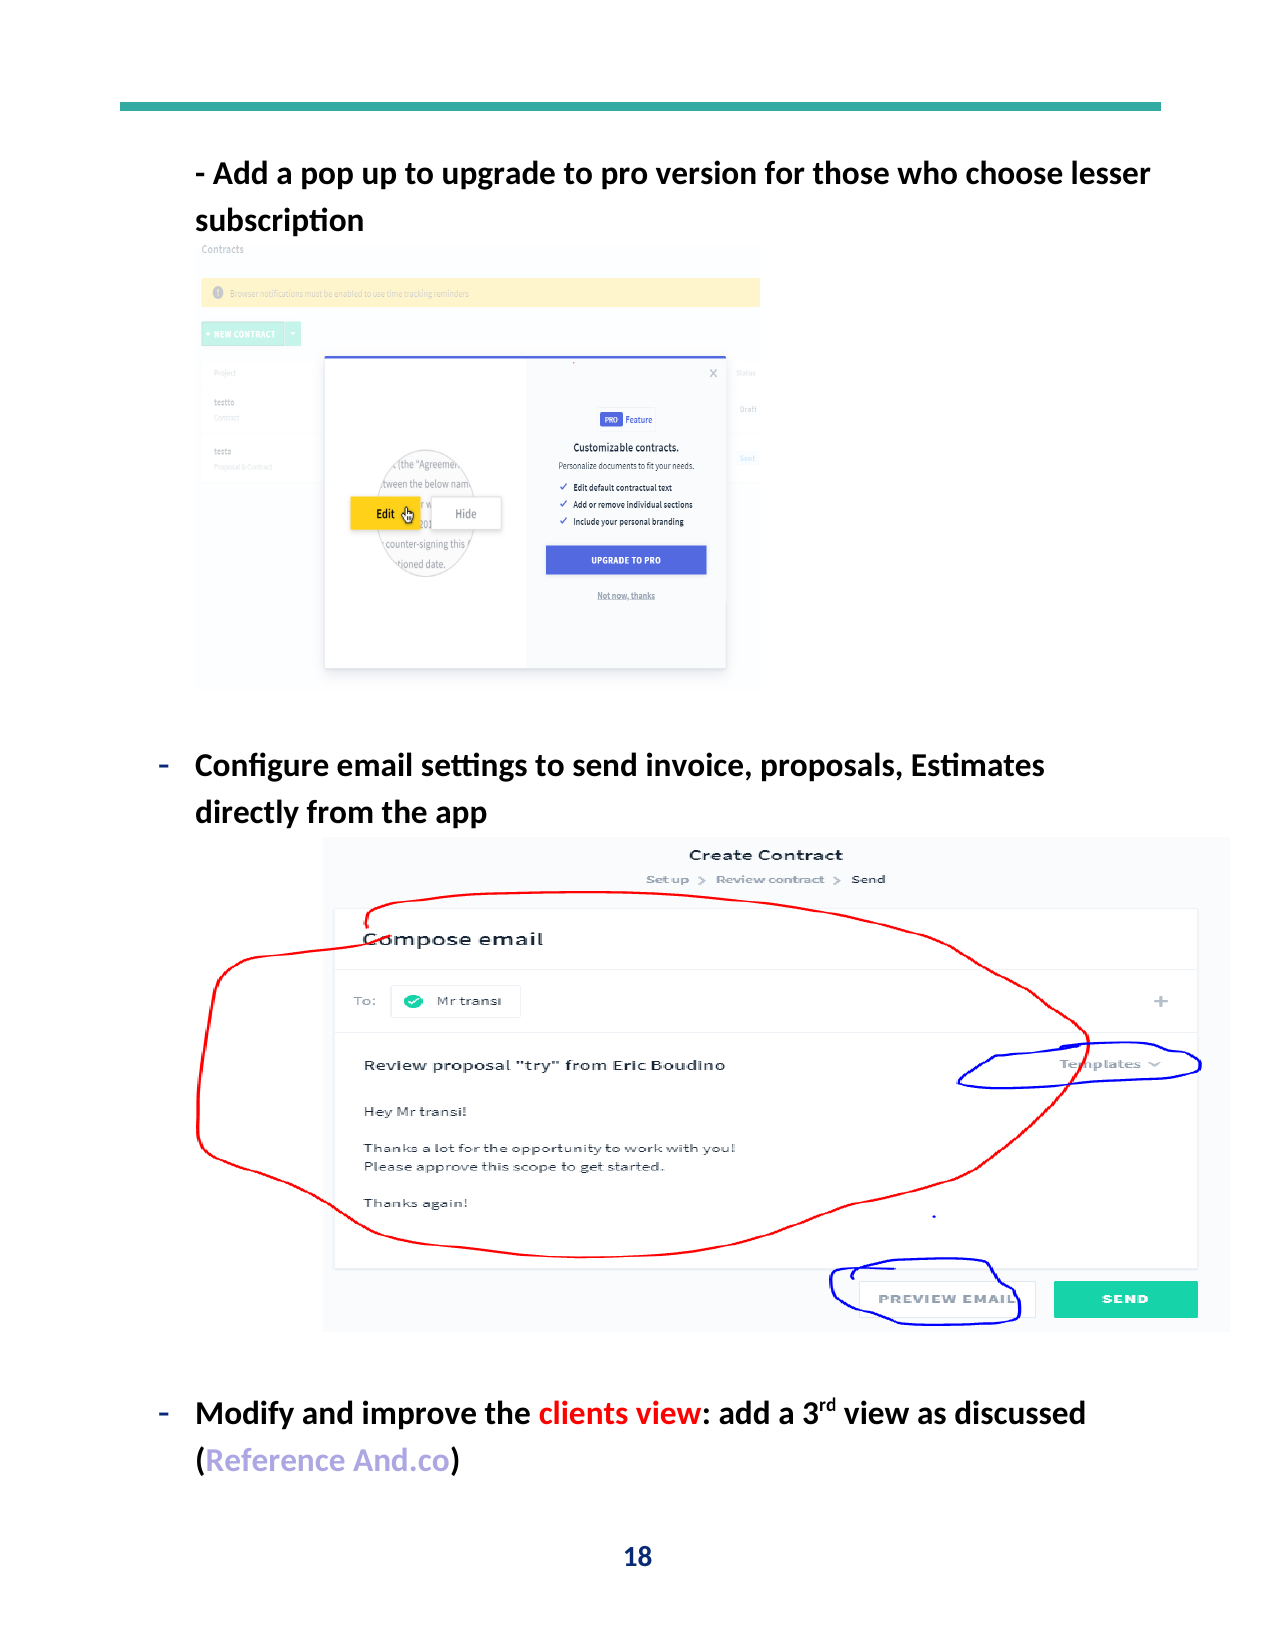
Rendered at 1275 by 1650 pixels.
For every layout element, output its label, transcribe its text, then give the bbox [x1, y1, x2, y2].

list Configure email settings to send invoice, proposals, Estimates directly from the app [157, 741, 1155, 832]
list Modify and improve the clients view: add a 3rd view as discussed (Reference And.co) [157, 1389, 1155, 1480]
picture [195, 245, 760, 690]
text - Add a pop up to upgrade to pro version for those who choose lesser subscription [195, 152, 1155, 239]
picture [195, 837, 1230, 1332]
